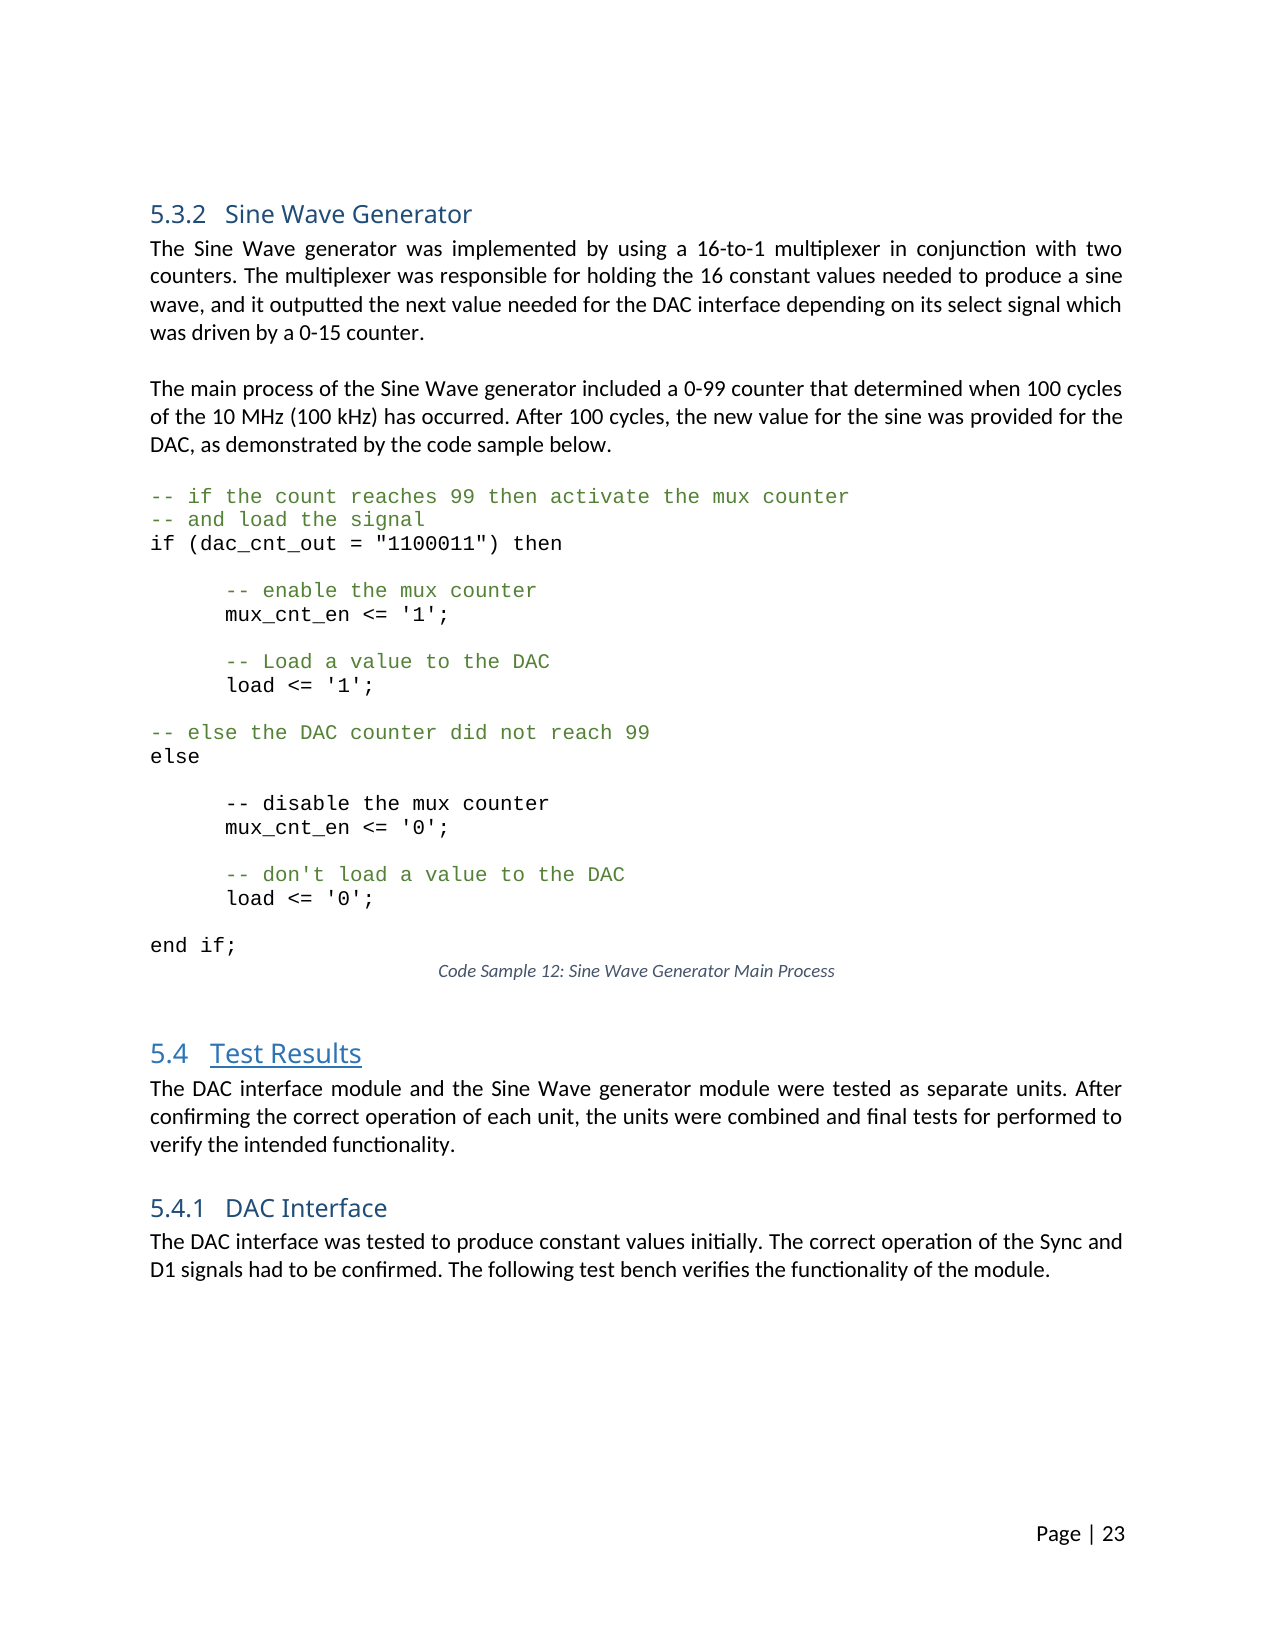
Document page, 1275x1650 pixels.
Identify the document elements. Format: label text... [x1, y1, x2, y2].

text mux_cnt_en <= '1'; [150, 604, 1125, 628]
subtitle DAC Interface [150, 1191, 1125, 1225]
text -- and load the signal [150, 509, 1125, 533]
text The DAC interface was tested to produce constant values initially. The correct operation of the Sync and D1 signals had to be confirmed. The following test bench verifies the functionality of the module. [150, 1227, 1125, 1283]
text load <= '1'; [150, 675, 1125, 699]
text -- enable the mux counter [150, 580, 1125, 604]
text The Sine Wave generator was implemented by using a 16-to-1 multiplexer in conjunction with two counters. The multiplexer was responsible for holding the 16 constant values needed to produce a sine wave, and it outputted the next value needed for the DAC interface depending on its select signal which was driven by a 0-15 counter. [150, 234, 1125, 346]
text else [150, 746, 1125, 769]
text The main process of the Sine Wave generator included a 0-99 counter that determined when 100 cycles of the 10 MHz (100 kHz) has occurred. After 100 cycles, the new value for the sine was provided for the DAC, as demonstrated by the code sample below. [150, 374, 1125, 458]
subtitle Test Results [150, 1035, 1125, 1072]
subtitle Sine Wave Generator [150, 197, 1125, 231]
text The DAC interface module and the Sine Wave generator module were tested as separate units. After confirming the correct operation of each unit, the units were combined and final tests for performed to verify the intended functionality. [150, 1074, 1125, 1158]
text load <= '0'; [150, 888, 1125, 911]
text -- if the count reaches 99 then activate the mux counter [150, 486, 1125, 509]
text -- disable the mux counter [150, 793, 1125, 817]
text mux_cnt_en <= '0'; [150, 817, 1125, 841]
text -- else the DAC counter did not reach 99 [150, 722, 1125, 746]
text end if; [150, 935, 1125, 959]
text if (dac_cnt_out = "1100011") then [150, 533, 1125, 557]
text -- Load a value to the DAC [150, 651, 1125, 675]
text Code Sample 12: Sine Wave Generator Main Process [150, 959, 1125, 982]
text -- don't load a value to the DAC [150, 864, 1125, 888]
